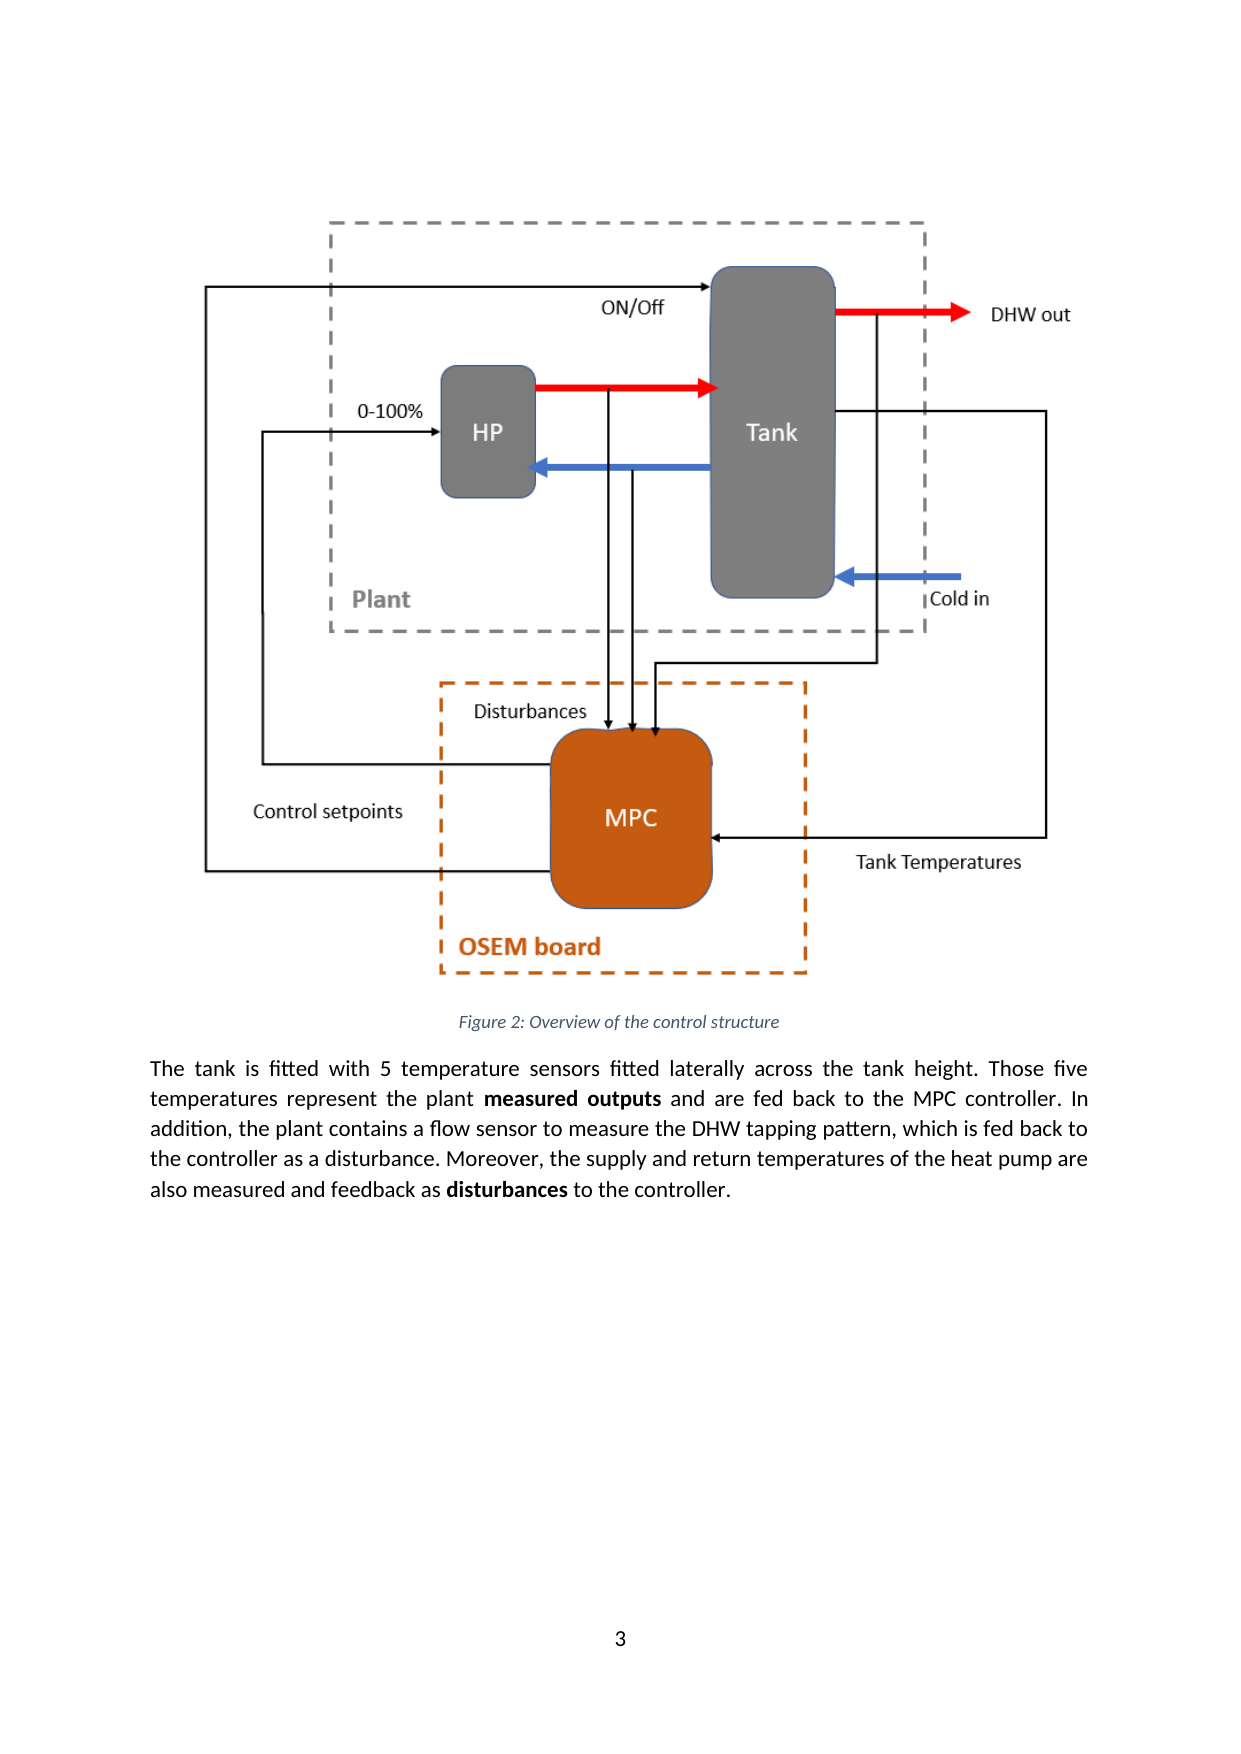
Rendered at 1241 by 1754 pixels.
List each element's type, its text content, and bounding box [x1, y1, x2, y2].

picture [150, 196, 1091, 992]
text The tank is fitted with 5 temperature sensors fitted laterally across the tank height. Those five temperatures represent the plant measured outputs and are fed back to the MPC controller. In addition, the plant contains a flow sensor to measure the DHW tapping pattern, which is fed back to the controller as a disturbance. Moreover, the supply and return temperatures of the heat pump are also measured and feedback as disturbances to the controller. [150, 1054, 1090, 1203]
